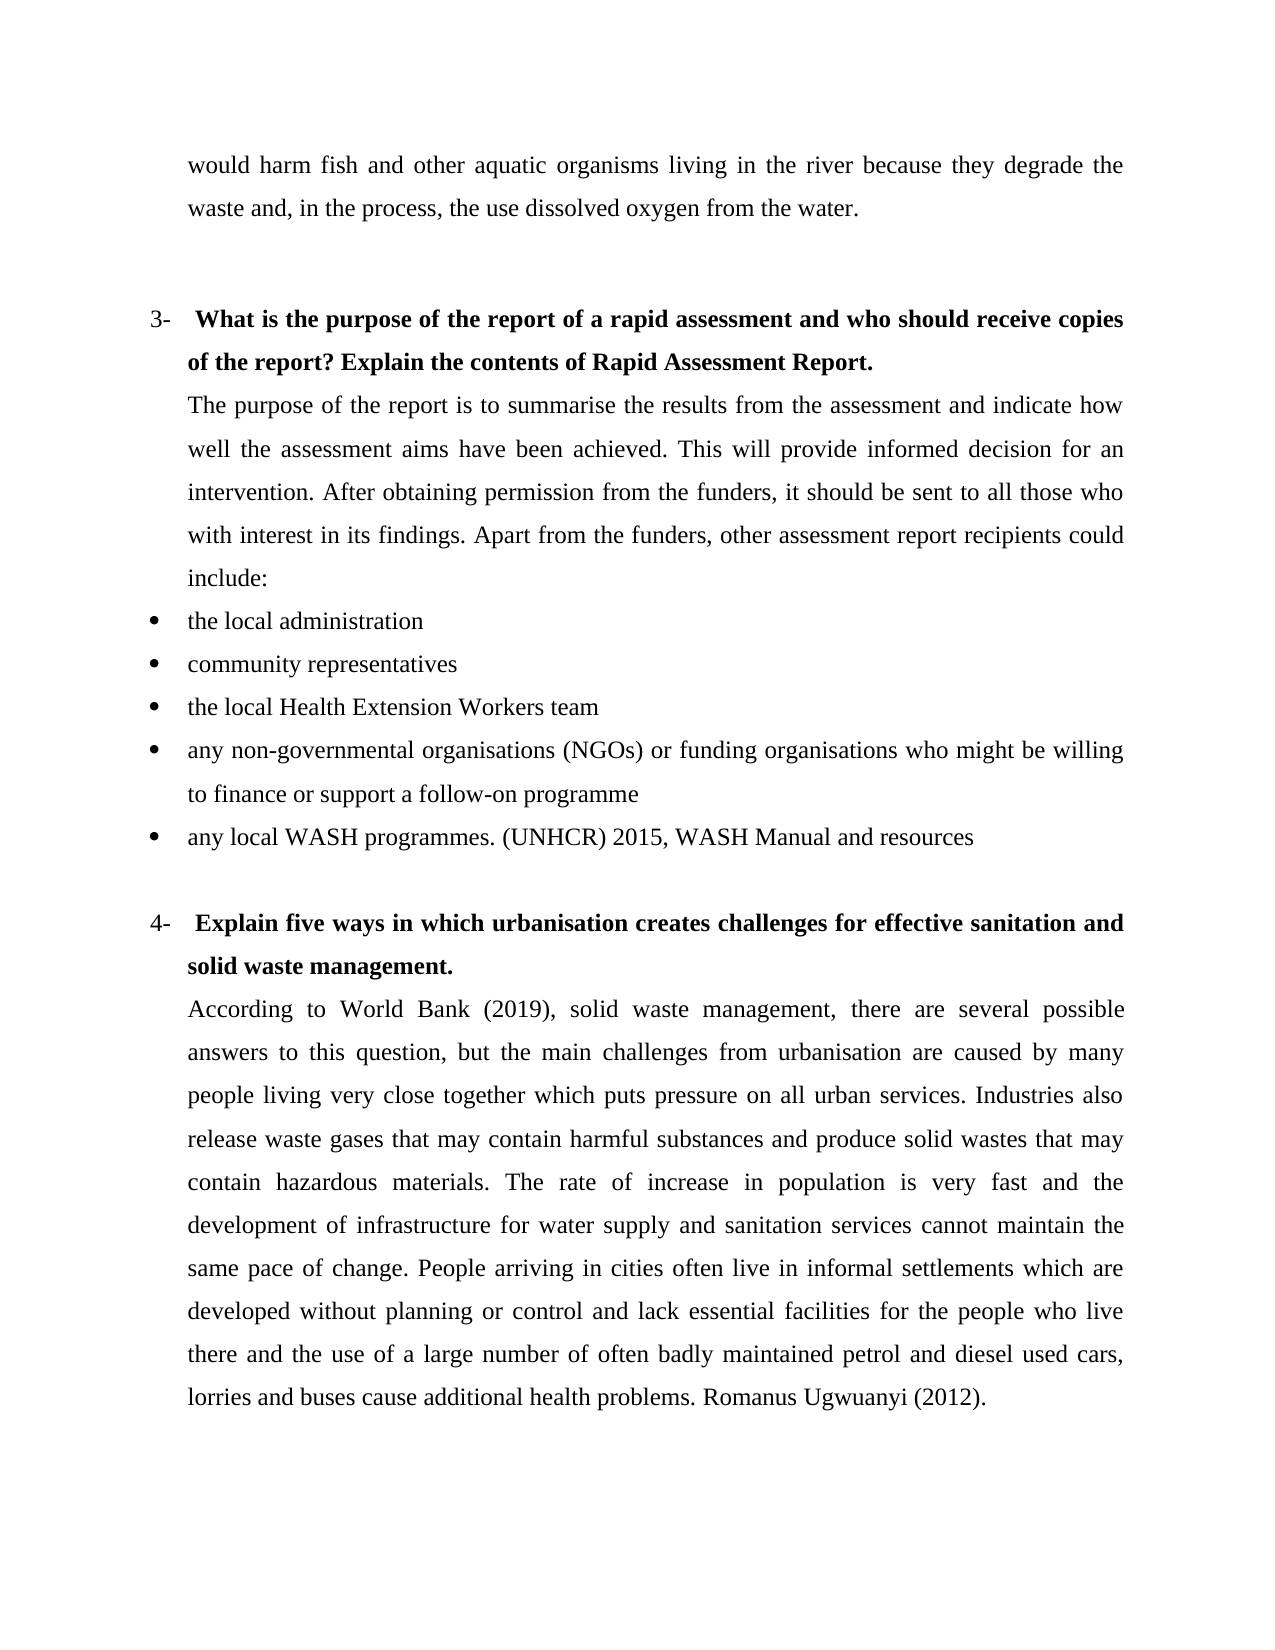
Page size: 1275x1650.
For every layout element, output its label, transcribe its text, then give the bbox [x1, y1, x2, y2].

list any local WASH programmes. (UNHCR) 2015, WASH Manual and resources [150, 822, 1125, 851]
list What is the purpose of the report of a rapid assessment and who should receive copies of the report? Explain the contents of Rapid Assessment Report. [150, 304, 1125, 376]
list According to World Bank (2019), solid waste management, there are several possible answers to this question, but the main challenges from urbanisation are caused by many people living very close together which puts pressure on all urban services. Industries also release waste gases that may contain harmful substances and produce solid wastes that may contain hazardous materials. The rate of increase in population is very fast and the development of infrastructure for water supply and sanitation services cannot maintain the same pace of change. People arriving in cities often live in informal settlements which are developed without planning or control and lack essential facilities for the people who live there and the use of a large number of often badly maintained petrol and diesel used cars, lorries and buses cause additional health problems. Romanus Ugwuanyi (2012). [187, 994, 1125, 1411]
list community representatives [150, 649, 1125, 678]
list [187, 150, 1125, 222]
list The purpose of the report is to summarise the results from the assessment and indicate how well the assessment aims have been achieved. This will provide informed decision for an intervention. After obtaining permission from the funders, it should be sent to all those who with interest in its findings. Apart from the funders, other assessment report recipients could include: [187, 391, 1125, 592]
list the local administration [150, 606, 1125, 635]
list any non-governmental organisations (NGOs) or funding organisations who might be willing to finance or support a follow-on programme [150, 736, 1125, 807]
list the local Health Extension Workers team [150, 692, 1125, 721]
list Explain five ways in which urbanisation creates challenges for effective sanitation and solid waste management. [150, 908, 1125, 980]
